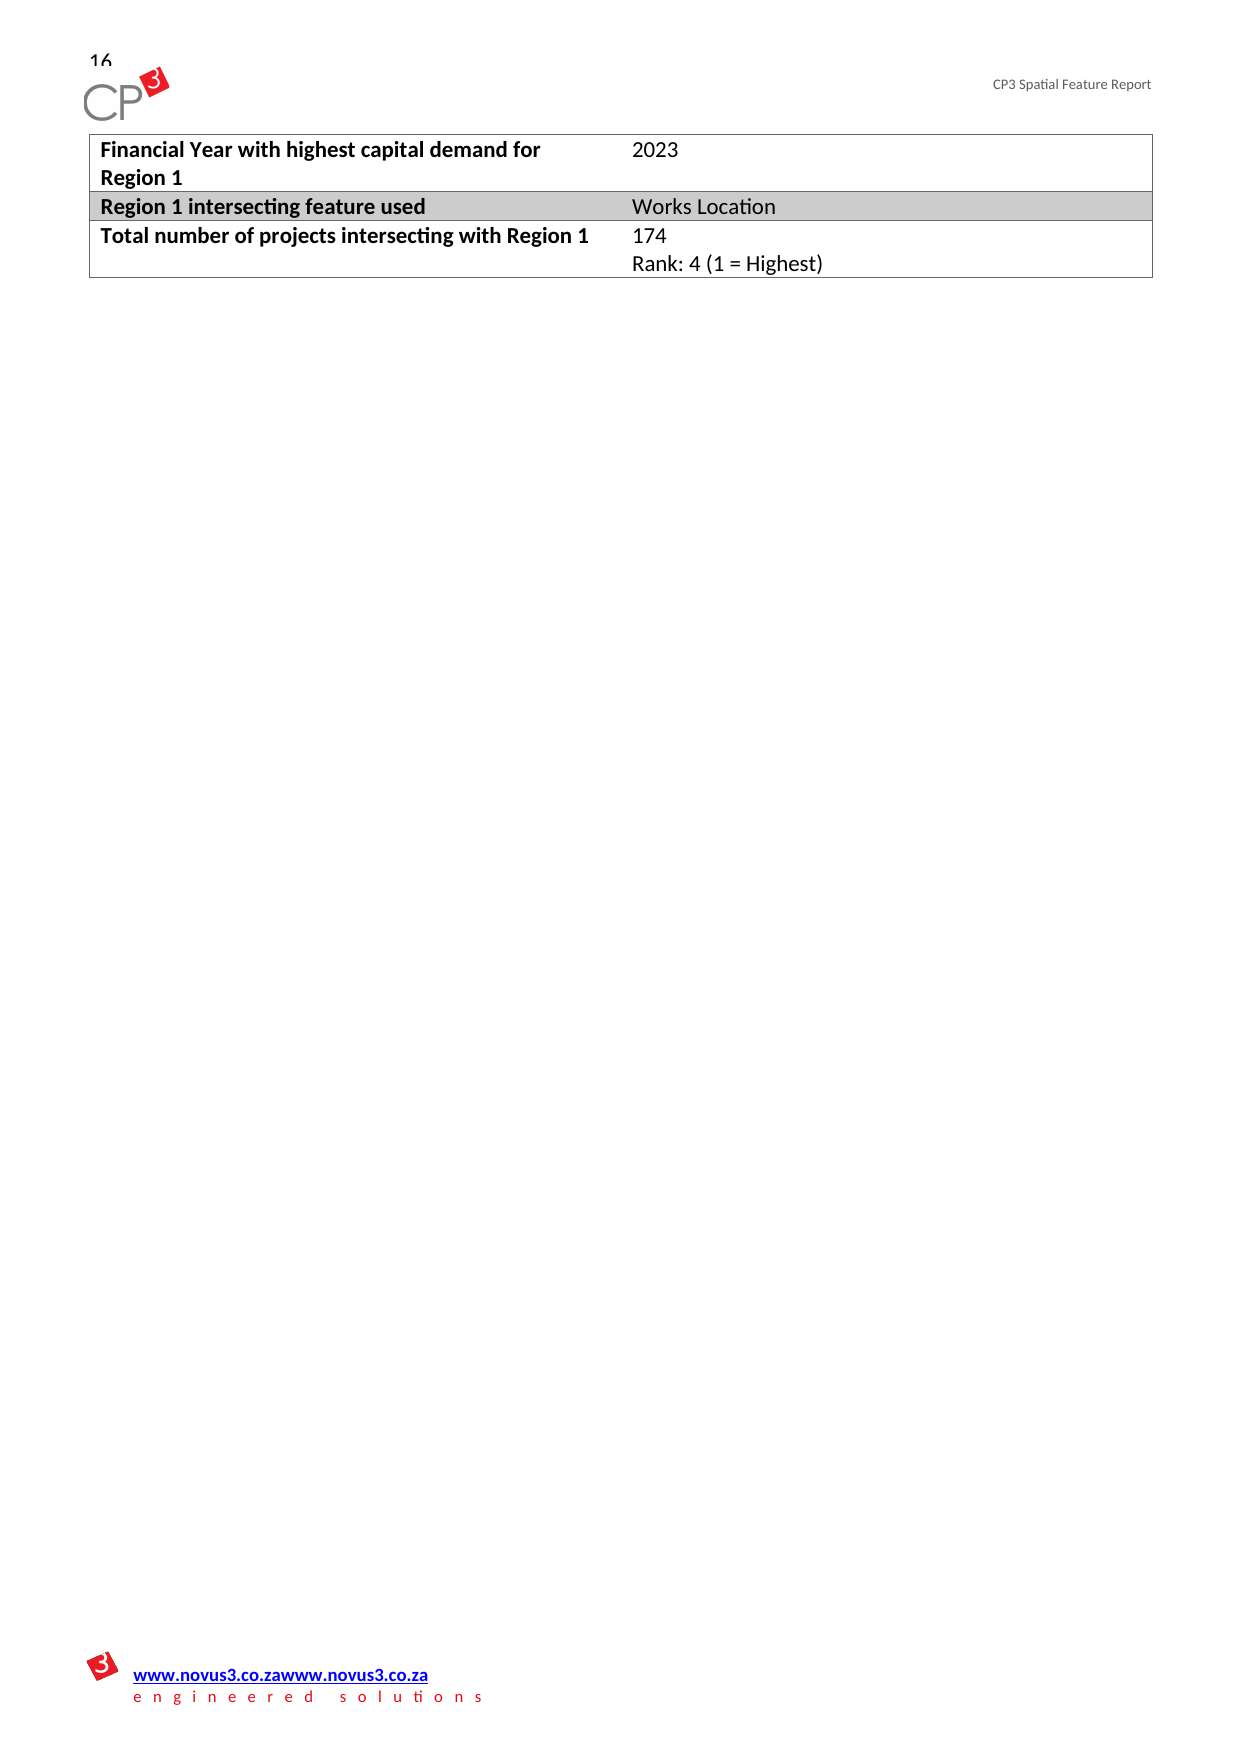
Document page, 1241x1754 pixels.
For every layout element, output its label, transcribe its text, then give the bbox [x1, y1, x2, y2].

table_cell Works Location [621, 192, 1152, 220]
table_cell 2023 [621, 135, 1152, 191]
table_cell Region 1 intersecting feature used [90, 192, 621, 220]
table_cell 174 Rank: 4 (1 = Highest) [621, 221, 1152, 277]
table_cell Total number of projects intersecting with Region 1 [90, 221, 621, 277]
table_cell Financial Year with highest capital demand for Region 1 [90, 135, 621, 191]
picture [86, 1651, 119, 1681]
picture [83, 66, 170, 132]
